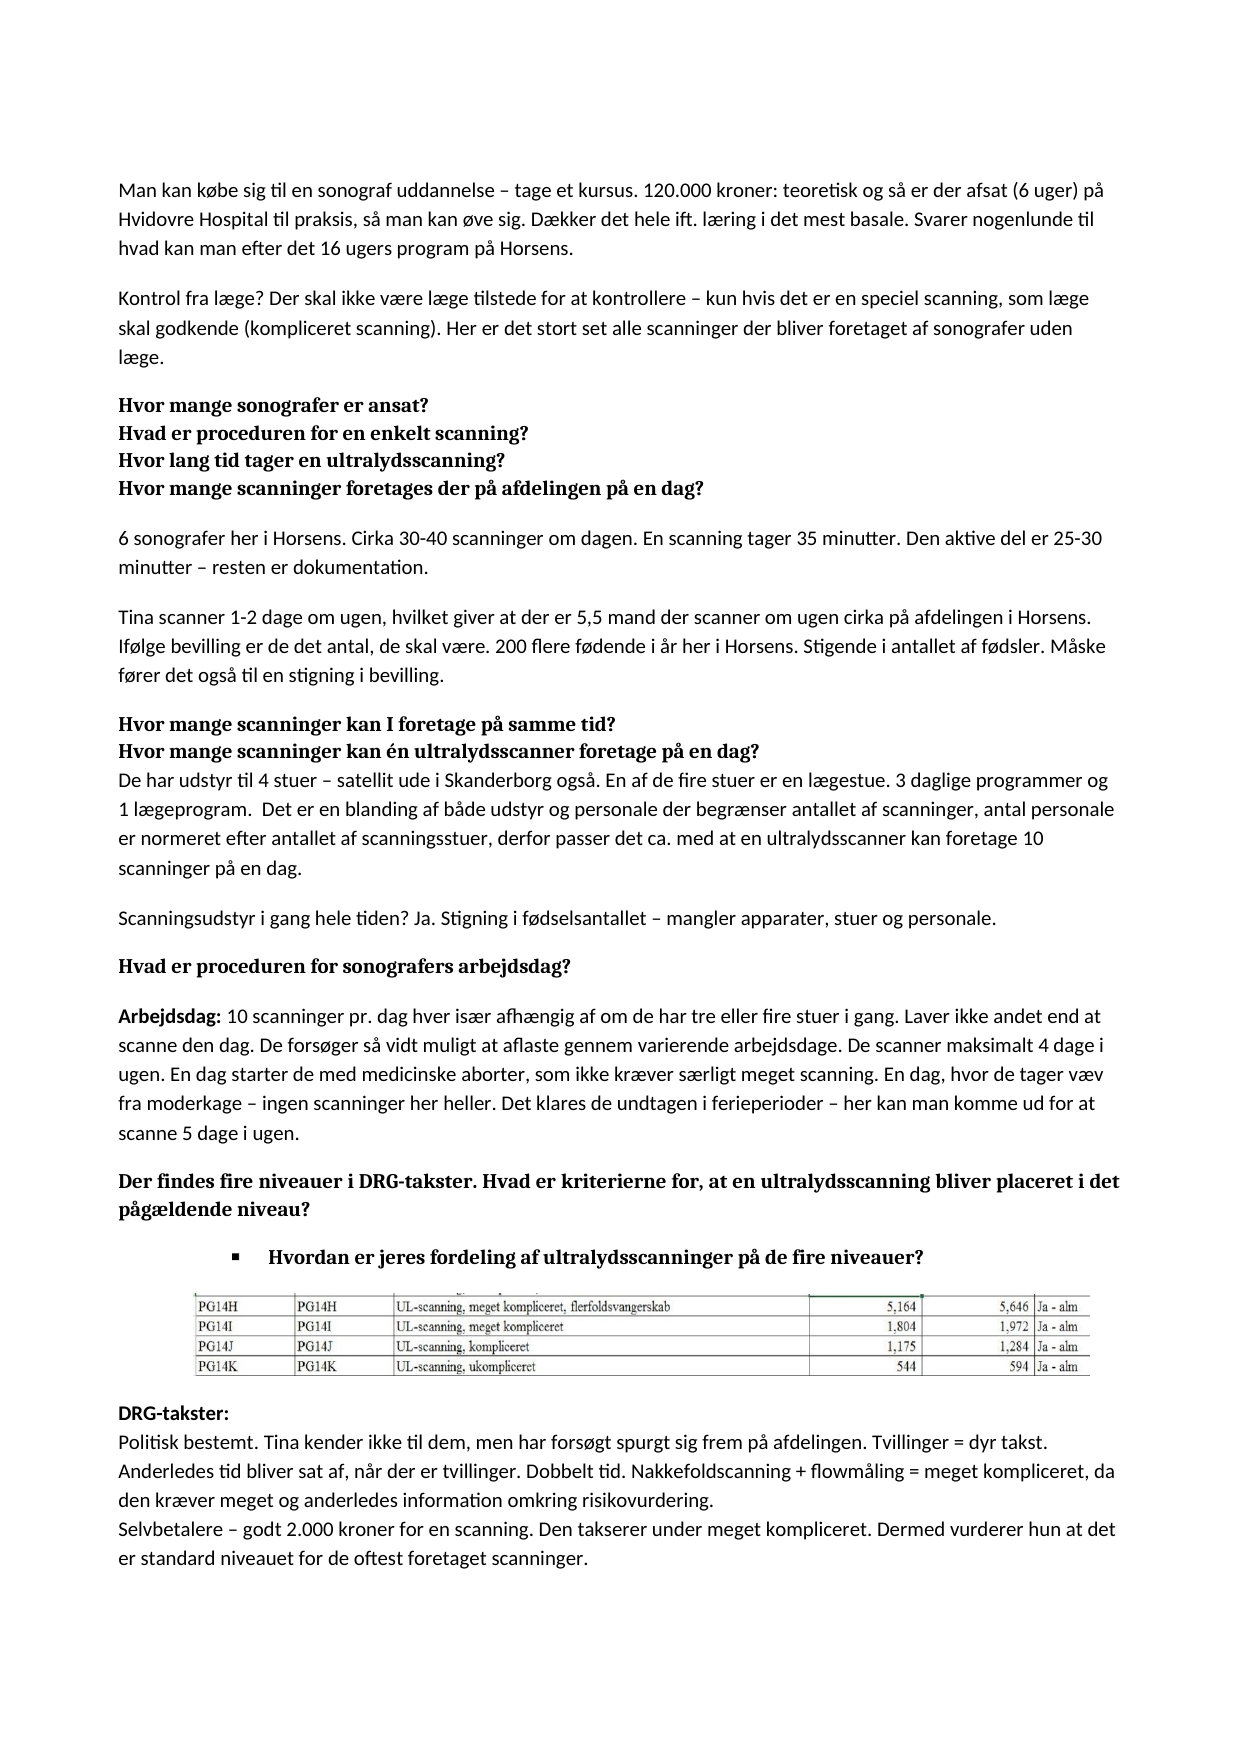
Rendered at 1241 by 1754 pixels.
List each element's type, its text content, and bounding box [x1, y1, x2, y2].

text Hvor mange scanninger kan én ultralydsscanner foretage på en dag? [118, 740, 1122, 764]
text Hvor mange sonografer er ansat? [118, 394, 1122, 418]
text Hvad er proceduren for en enkelt scanning? [118, 421, 1122, 445]
text Arbejdsdag: 10 scanninger pr. dag hver især afhængig af om de har tre eller fire stuer i gang. Laver ikke andet end at scanne den dag. De forsøger så vidt muligt at aflaste gennem varierende arbejdsdage. De scanner maksimalt 4 dage i ugen. En dag starter de med medicinske aborter, som ikke kræver særligt meget scanning. En dag, hvor de tager væv fra moderkage – ingen scanninger her heller. Det klares de undtagen i ferieperioder – her kan man komme ud for at scanne 5 dage i ugen. [118, 1003, 1122, 1145]
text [118, 1400, 1122, 1571]
list Hvordan er jeres fordeling af ultralydsscanninger på de fire niveauer? [231, 1246, 1122, 1269]
text Der findes fire niveauer i DRG-takster. Hvad er kriterierne for, at en ultralydsscanning bliver placeret i det pågældende niveau? [118, 1170, 1122, 1221]
text Hvor mange scanninger foretages der på afdelingen på en dag? [118, 476, 1122, 500]
text Hvor lang tid tager en ultralydsscanning? [118, 449, 1122, 473]
text Scanningsudstyr i gang hele tiden? Ja. Stigning i fødselsantallet – mangler apparater, stuer og personale. [118, 905, 1122, 930]
text Tina scanner 1-2 dage om ugen, hvilket giver at der er 5,5 mand der scanner om ugen cirka på afdelingen i Horsens. Ifølge bevilling er de det antal, de skal være. 200 flere fødende i år her i Horsens. Stigende i antallet af fødsler. Måske fører det også til en stigning i bevilling. [118, 604, 1122, 688]
text Man kan købe sig til en sonograf uddannelse – tage et kursus. 120.000 kroner: teoretisk og så er der afsat (6 uger) på Hvidovre Hospital til praksis, så man kan øve sig. Dækker det hele ift. læring i det mest basale. Svarer nogenlunde til hvad kan man efter det 16 ugers program på Horsens. [118, 177, 1122, 261]
text 6 sonografer her i Horsens. Cirka 30-40 scanninger om dagen. En scanning tager 35 minutter. Den aktive del er 25-30 minutter – resten er dokumentation. [118, 525, 1122, 579]
text Hvad er proceduren for sonografers arbejdsdag? [118, 955, 1122, 979]
text Kontrol fra læge? Der skal ikke være læge tilstede for at kontrollere – kun hvis det er en speciel scanning, som læge skal godkende (kompliceret scanning). Her er det stort set alle scanninger der bliver foretaget af sonografer uden læge. [118, 286, 1122, 369]
picture [193, 1293, 1092, 1376]
text Hvor mange scanninger kan I foretage på samme tid? [118, 712, 1122, 736]
text De har udstyr til 4 stuer – satellit ude i Skanderborg også. En af de fire stuer er en lægestue. 3 daglige programmer og 1 lægeprogram. Det er en blanding af både udstyr og personale der begrænser antallet af scanninger, antal personale er normeret efter antallet af scanningsstuer, derfor passer det ca. med at en ultralydsscanner kan foretage 10 scanninger på en dag. [118, 767, 1122, 880]
